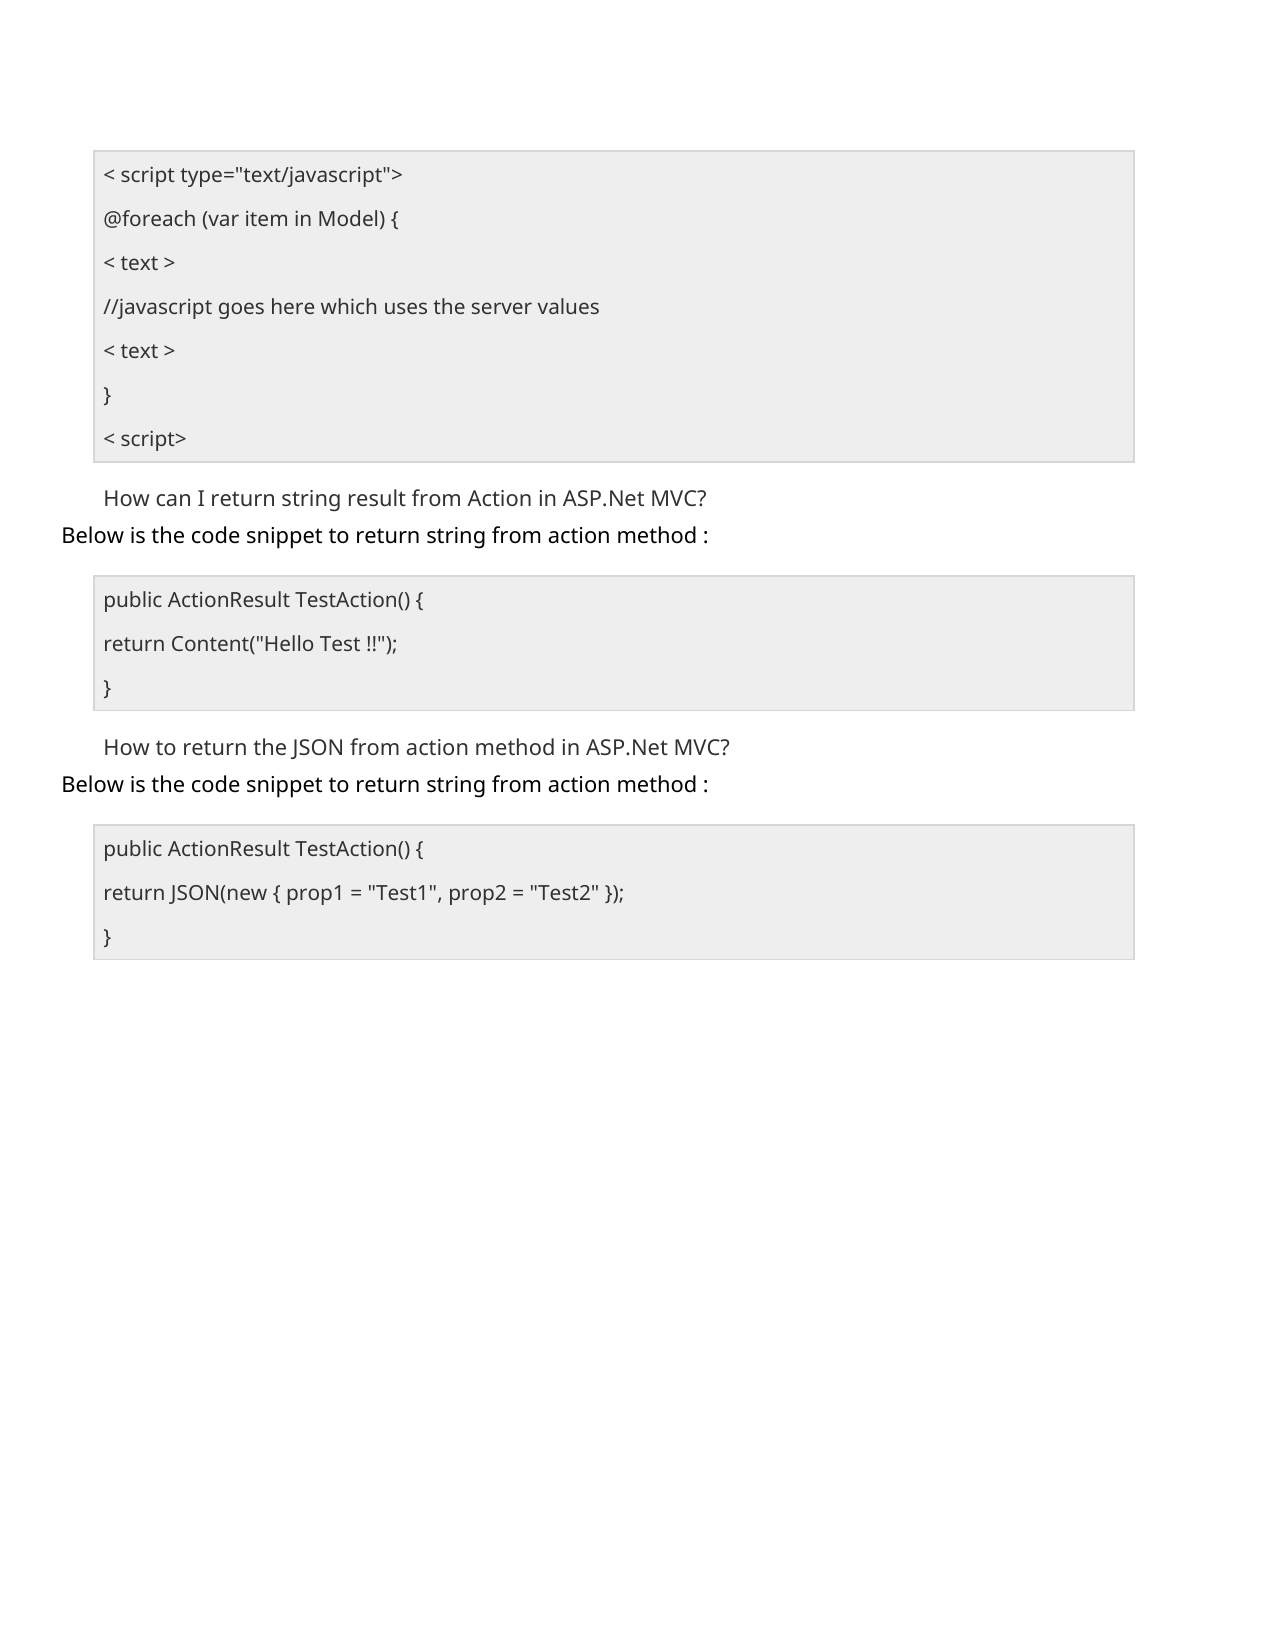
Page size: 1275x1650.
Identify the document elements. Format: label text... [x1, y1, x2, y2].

text @foreach (var item in Model) { [95, 194, 1133, 232]
text } [95, 663, 1133, 710]
text < script> [95, 414, 1133, 461]
text } [95, 912, 1133, 959]
text //javascript goes here which uses the server values [95, 282, 1133, 321]
text } [95, 370, 1133, 409]
text < text > [95, 238, 1133, 276]
text Below is the code snippet to return string from action method : [61, 761, 1167, 799]
text How to return the JSON from action method in ASP.Net MVC? [103, 727, 1125, 761]
text Below is the code snippet to return string from action method : [61, 513, 1167, 550]
text How can I return string result from Action in ASP.Net MVC? [103, 478, 1125, 513]
text return JSON(new { prop1 = "Test1", prop2 = "Test2" }); [95, 868, 1133, 906]
text public ActionResult TestAction() { [95, 826, 1133, 862]
text < script type="text/javascript"> [95, 152, 1133, 188]
text return Content("Hello Test !!"); [95, 619, 1133, 657]
text < text > [95, 326, 1133, 364]
text public ActionResult TestAction() { [95, 577, 1133, 613]
